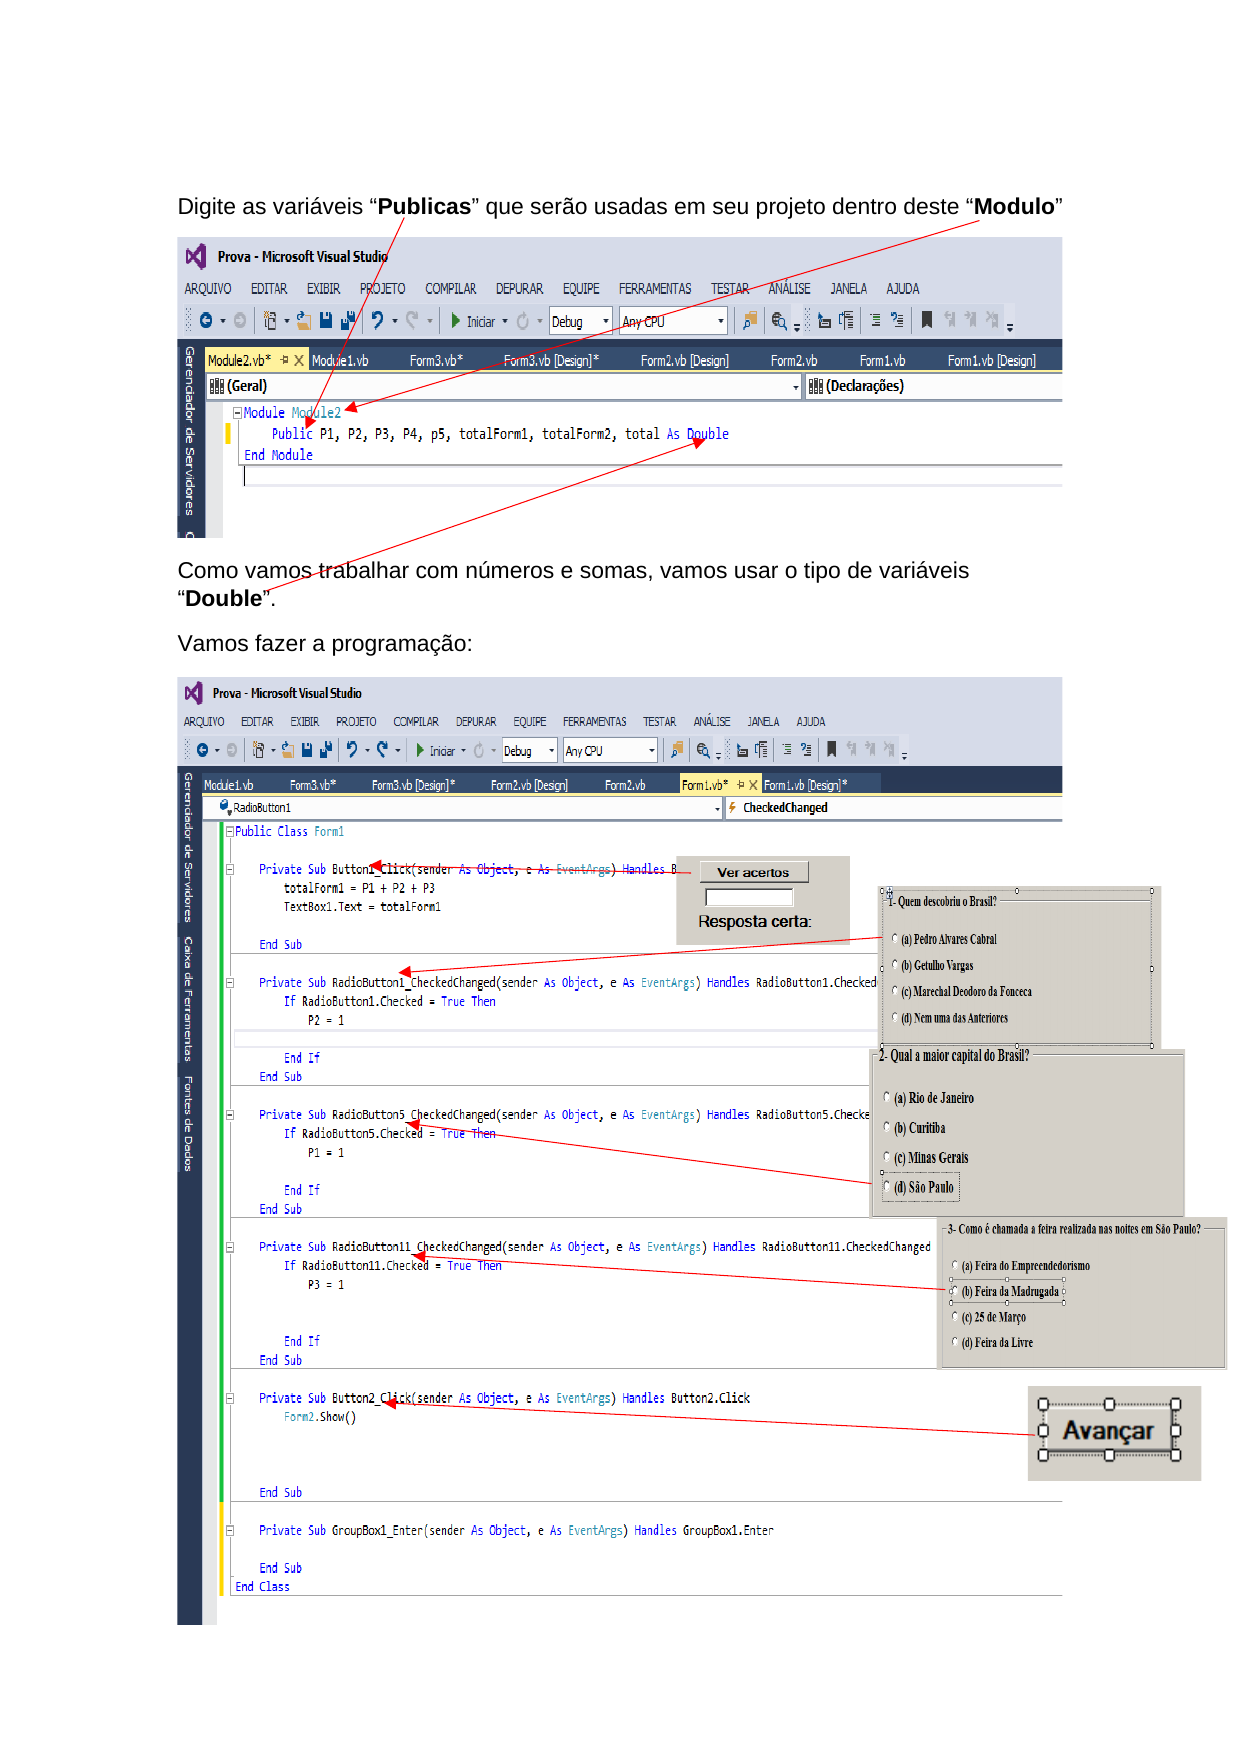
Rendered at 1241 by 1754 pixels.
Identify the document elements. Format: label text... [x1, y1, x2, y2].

text Vamos fazer a programação: [177, 630, 1063, 657]
picture [177, 237, 1063, 538]
picture [177, 677, 1228, 1625]
text Como vamos trabalhar com números e somas, vamos usar o tipo de variáveis “Double”. [177, 557, 1063, 611]
text Digite as variáveis “Publicas” que serão usadas em seu projeto dentro deste “Modulo” [177, 193, 1063, 219]
